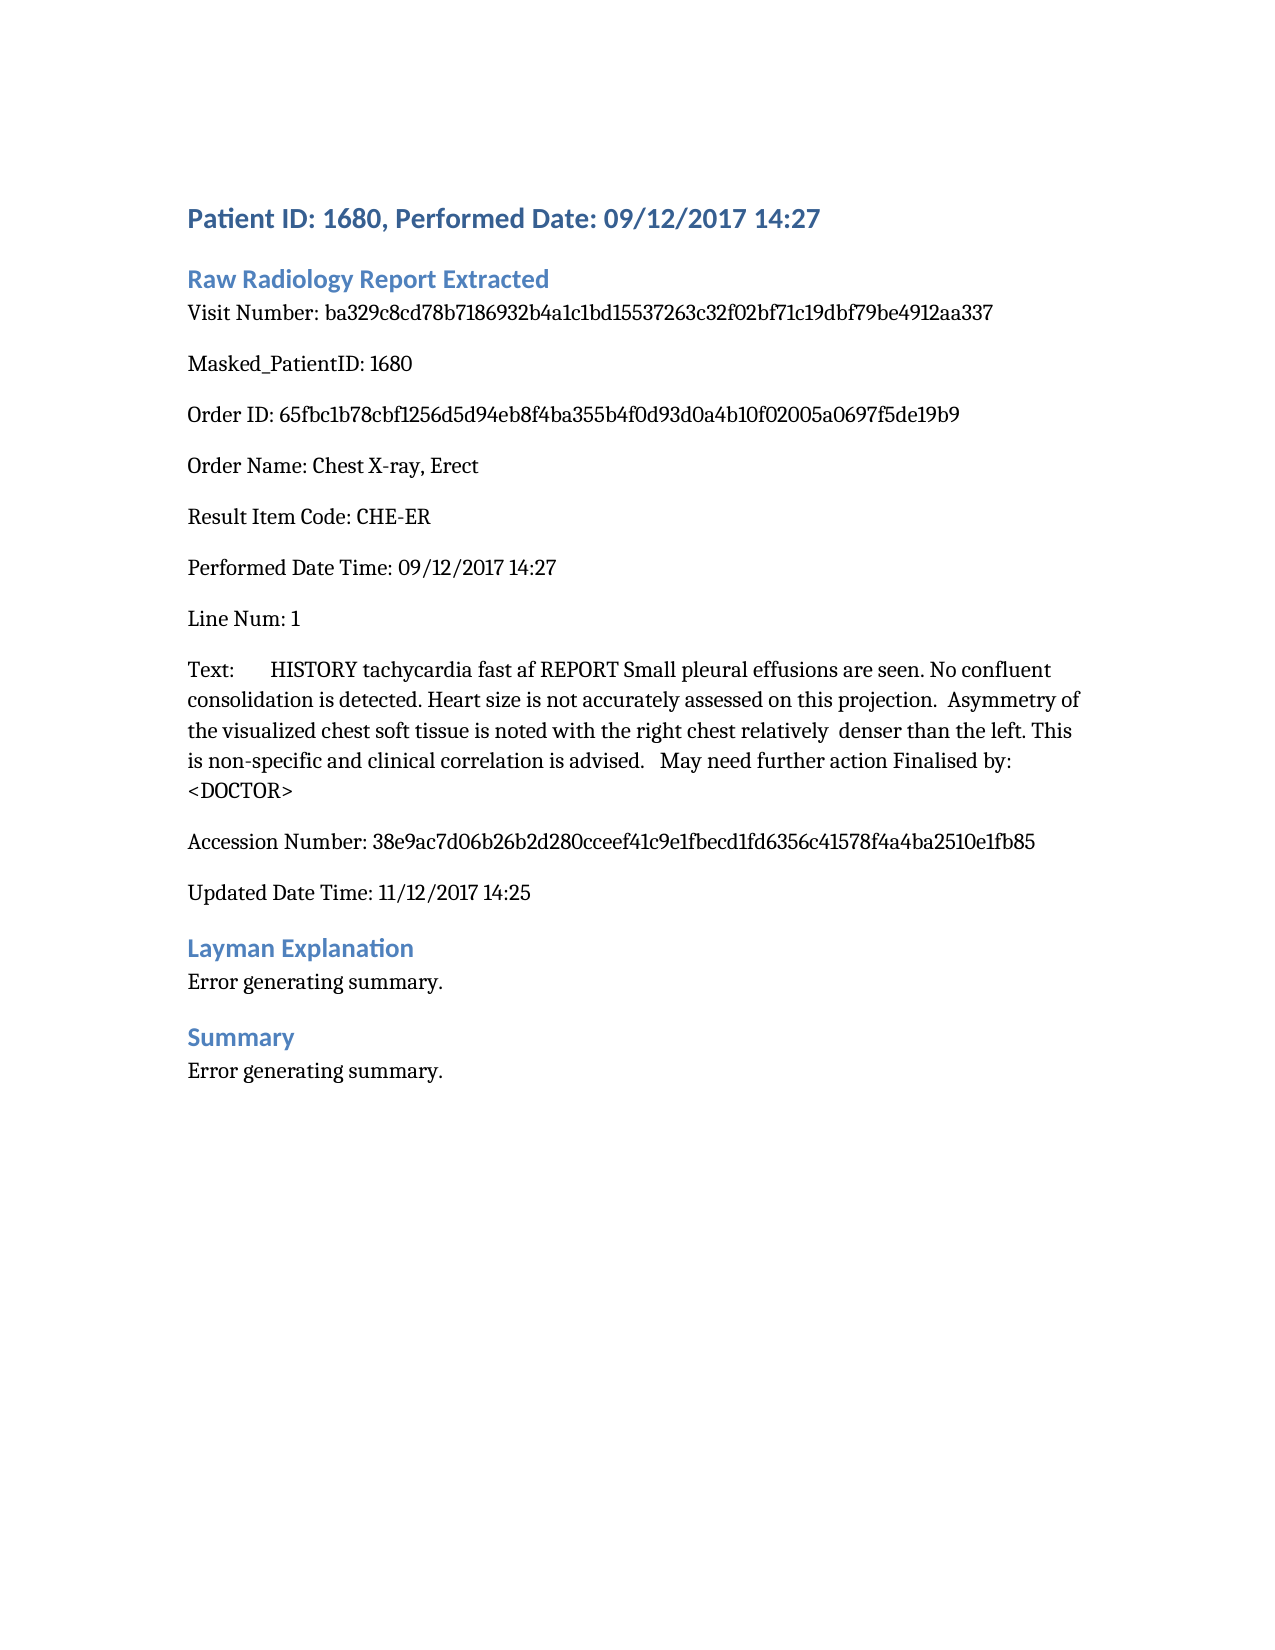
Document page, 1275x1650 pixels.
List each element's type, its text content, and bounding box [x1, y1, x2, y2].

text Order Name: Chest X-ray, Erect [187, 453, 1087, 479]
subtitle Layman Explanation [187, 931, 1087, 964]
subtitle Summary [187, 1020, 1087, 1053]
subtitle Raw Radiology Report Extracted [187, 262, 1087, 295]
text Updated Date Time: 11/12/2017 14:25 [187, 880, 1087, 906]
text Text: HISTORY tachycardia fast af REPORT Small pleural effusions are seen. No confluent consolidation is detected. Heart size is not accurately assessed on this projection. Asymmetry of the visualized chest soft tissue is noted with the right chest relatively denser than the left. This is non-specific and clinical correlation is advised. May need further action Finalised by: <DOCTOR> [187, 657, 1087, 804]
text Visit Number: ba329c8cd78b7186932b4a1c1bd15537263c32f02bf71c19dbf79be4912aa337 [187, 300, 1087, 326]
text Accession Number: 38e9ac7d06b26b2d280cceef41c9e1fbecd1fd6356c41578f4a4ba2510e1fb85 [187, 829, 1087, 855]
text Result Item Code: CHE-ER [187, 504, 1087, 530]
text Error generating summary. [187, 969, 1087, 995]
text Performed Date Time: 09/12/2017 14:27 [187, 555, 1087, 581]
text Order ID: 65fbc1b78cbf1256d5d94eb8f4ba355b4f0d93d0a4b10f02005a0697f5de19b9 [187, 402, 1087, 428]
subtitle Patient ID: 1680, Performed Date: 09/12/2017 14:27 [187, 200, 1087, 236]
text Masked_PatientID: 1680 [187, 351, 1087, 377]
text Error generating summary. [187, 1058, 1087, 1084]
text Line Num: 1 [187, 606, 1087, 632]
